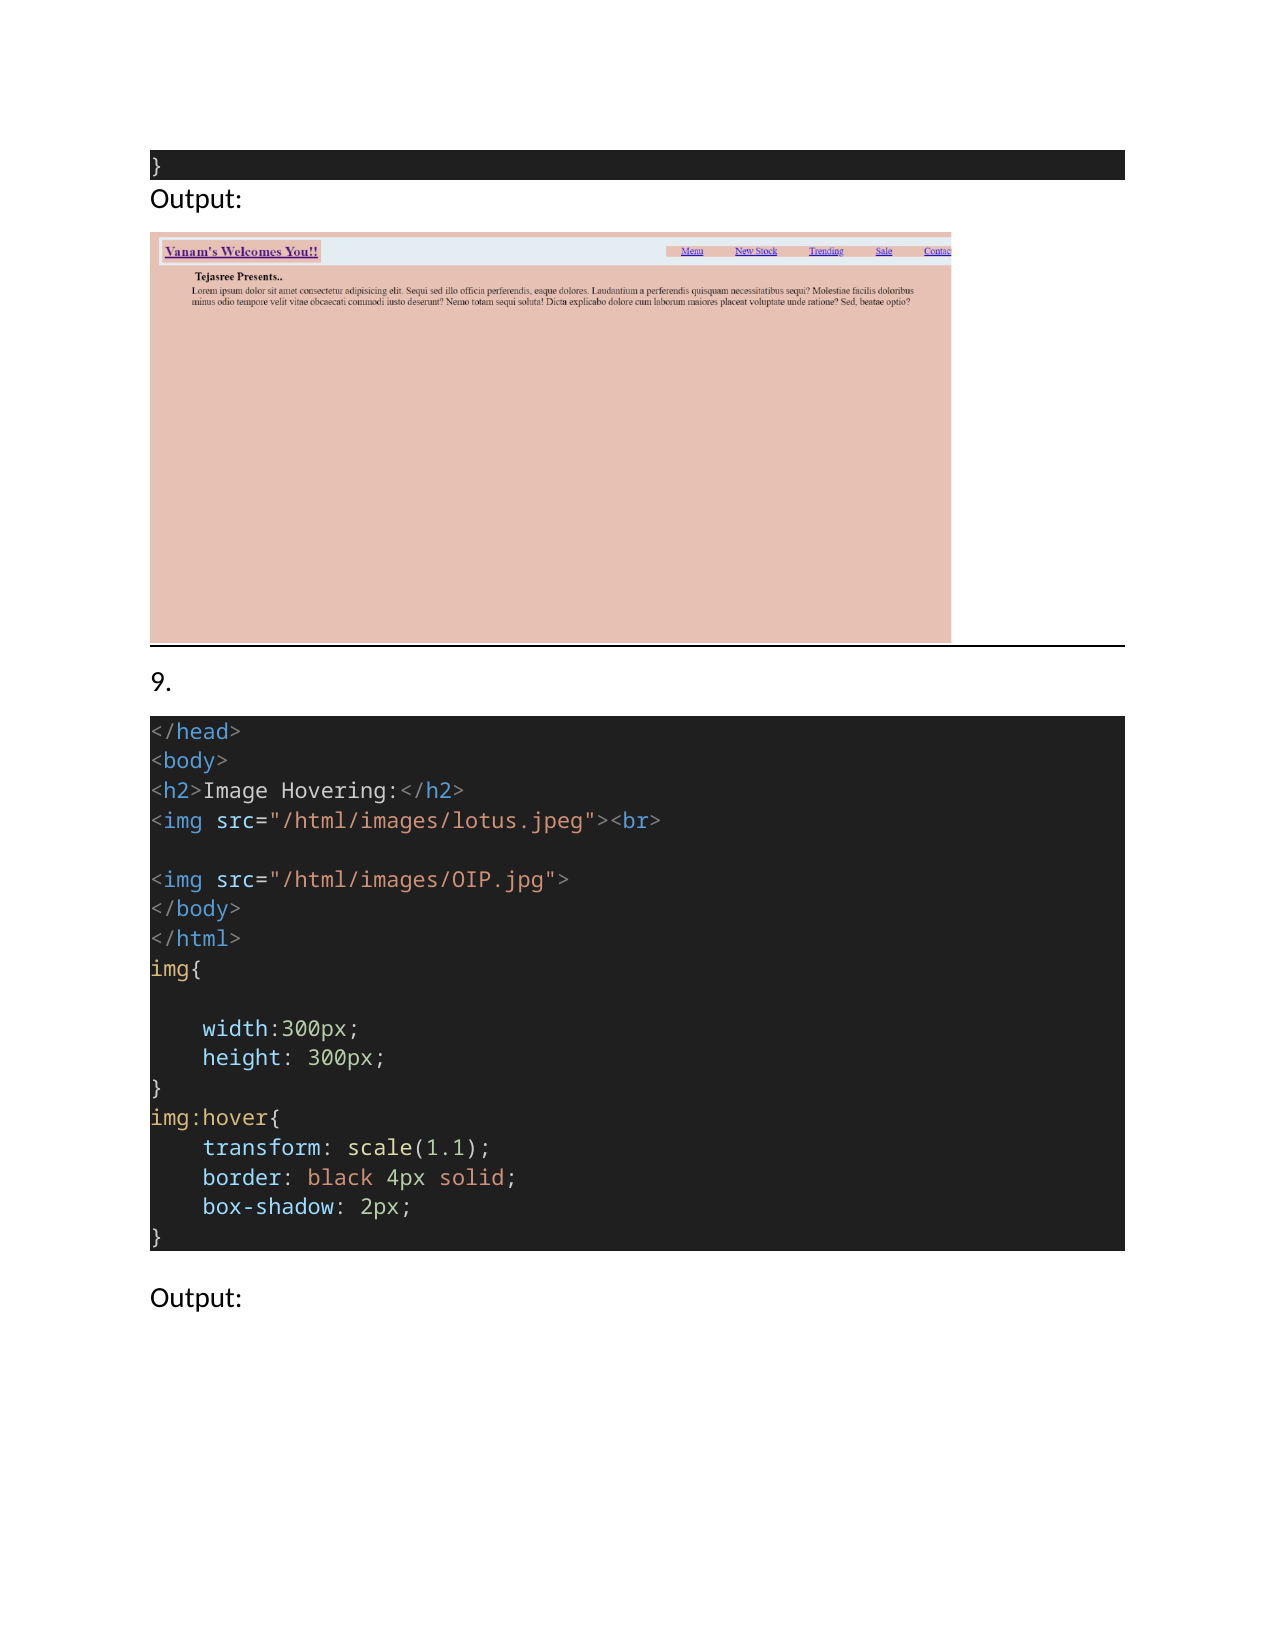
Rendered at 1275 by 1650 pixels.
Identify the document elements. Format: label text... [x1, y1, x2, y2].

text width:300px; [150, 1012, 1125, 1042]
text <img src="/html/images/lotus.jpeg"><br> [150, 805, 1125, 835]
text } [150, 150, 1125, 180]
text box-shadow: 2px; [150, 1191, 1125, 1221]
text <h2>Image Hovering:</h2> [150, 775, 1125, 805]
text </html> [150, 923, 1125, 953]
text height: 300px; [150, 1042, 1125, 1072]
text 9. [150, 663, 1125, 699]
text Output: [150, 1279, 1125, 1315]
text img:hover{ [150, 1102, 1125, 1132]
text img{ [150, 953, 1125, 983]
text Output: [150, 180, 1125, 215]
text border: black 4px solid; [150, 1161, 1125, 1191]
picture [150, 232, 952, 643]
text transform: scale(1.1); [150, 1132, 1125, 1161]
text </head> [150, 716, 1125, 745]
text <body> [150, 745, 1125, 775]
text </body> [150, 893, 1125, 923]
text <img src="/html/images/OIP.jpg"> [150, 863, 1125, 893]
text } [150, 1072, 1125, 1102]
text } [150, 1221, 1125, 1251]
